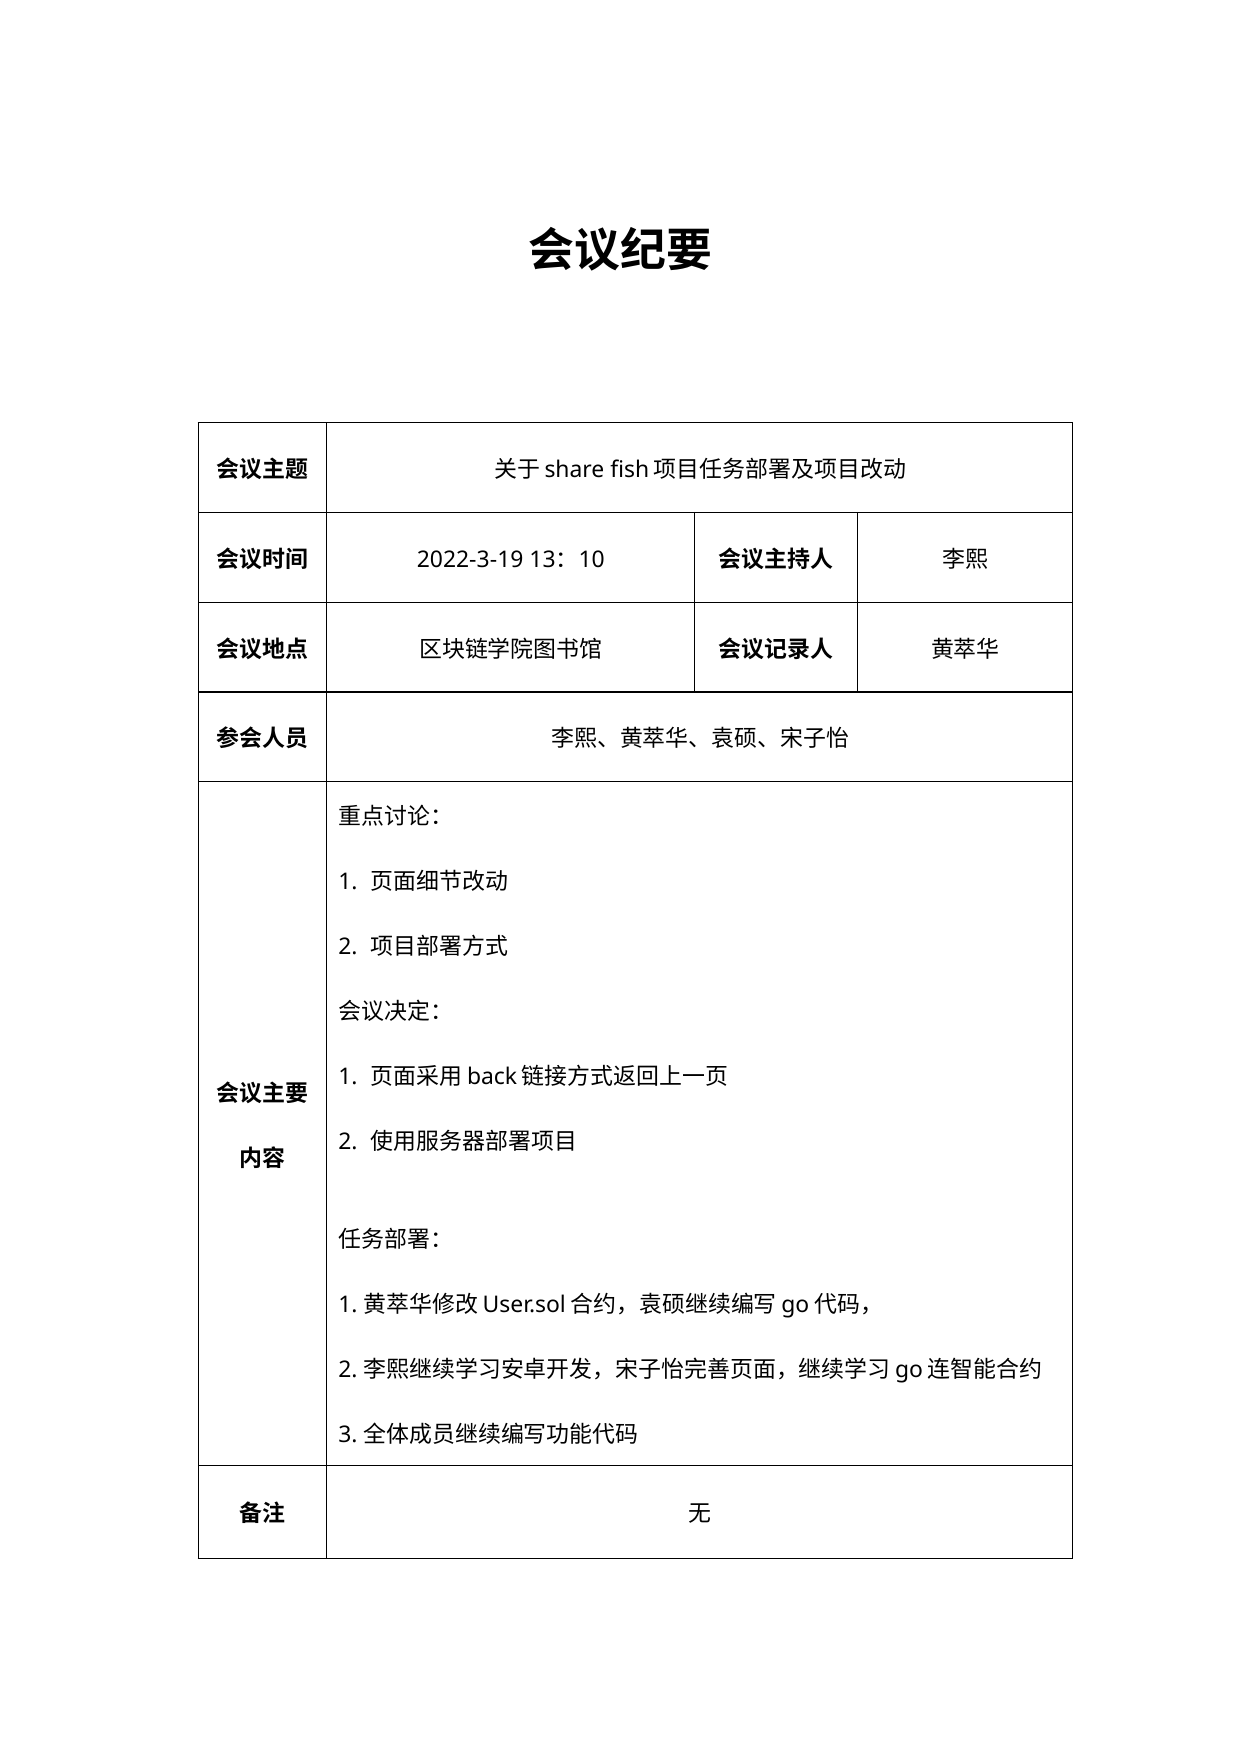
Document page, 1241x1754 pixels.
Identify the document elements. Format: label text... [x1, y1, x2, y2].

table_cell 黄萃华 [858, 603, 1072, 691]
table_cell 备注 [199, 1466, 326, 1557]
table_cell 会议主持人 [695, 513, 857, 602]
table_header 会议主题 [199, 423, 326, 512]
table_cell 李熙 [858, 513, 1072, 602]
table_cell 会议主要内容 [199, 782, 326, 1465]
table_cell 会议时间 [199, 513, 326, 602]
subtitle 会议纪要 [187, 197, 1053, 295]
table_cell 李熙、黄萃华、袁硕、宋子怡 [327, 693, 1072, 781]
table_cell 区块链学院图书馆 [327, 603, 694, 691]
table_cell 2022-3-19 13：10 [327, 513, 694, 602]
table_header 关于share fish项目任务部署及项目改动 [327, 423, 1072, 512]
table_cell 会议地点 [199, 603, 326, 691]
table_cell 会议记录人 [695, 603, 857, 691]
table_cell 重点讨论： 页面细节改动 项目部署方式 会议决定： 页面采用back链接方式返回上一页 使用服务器部署项目 任务部署： 黄萃华修改User.sol合约，袁硕继续编写go代码， 李熙继续学习安卓开发，宋子怡完善页面，继续学习go连智能合约 全体成员继续编写功能代码 [327, 782, 1072, 1465]
table_cell 无 [327, 1466, 1072, 1557]
table_cell 参会人员 [199, 693, 326, 781]
